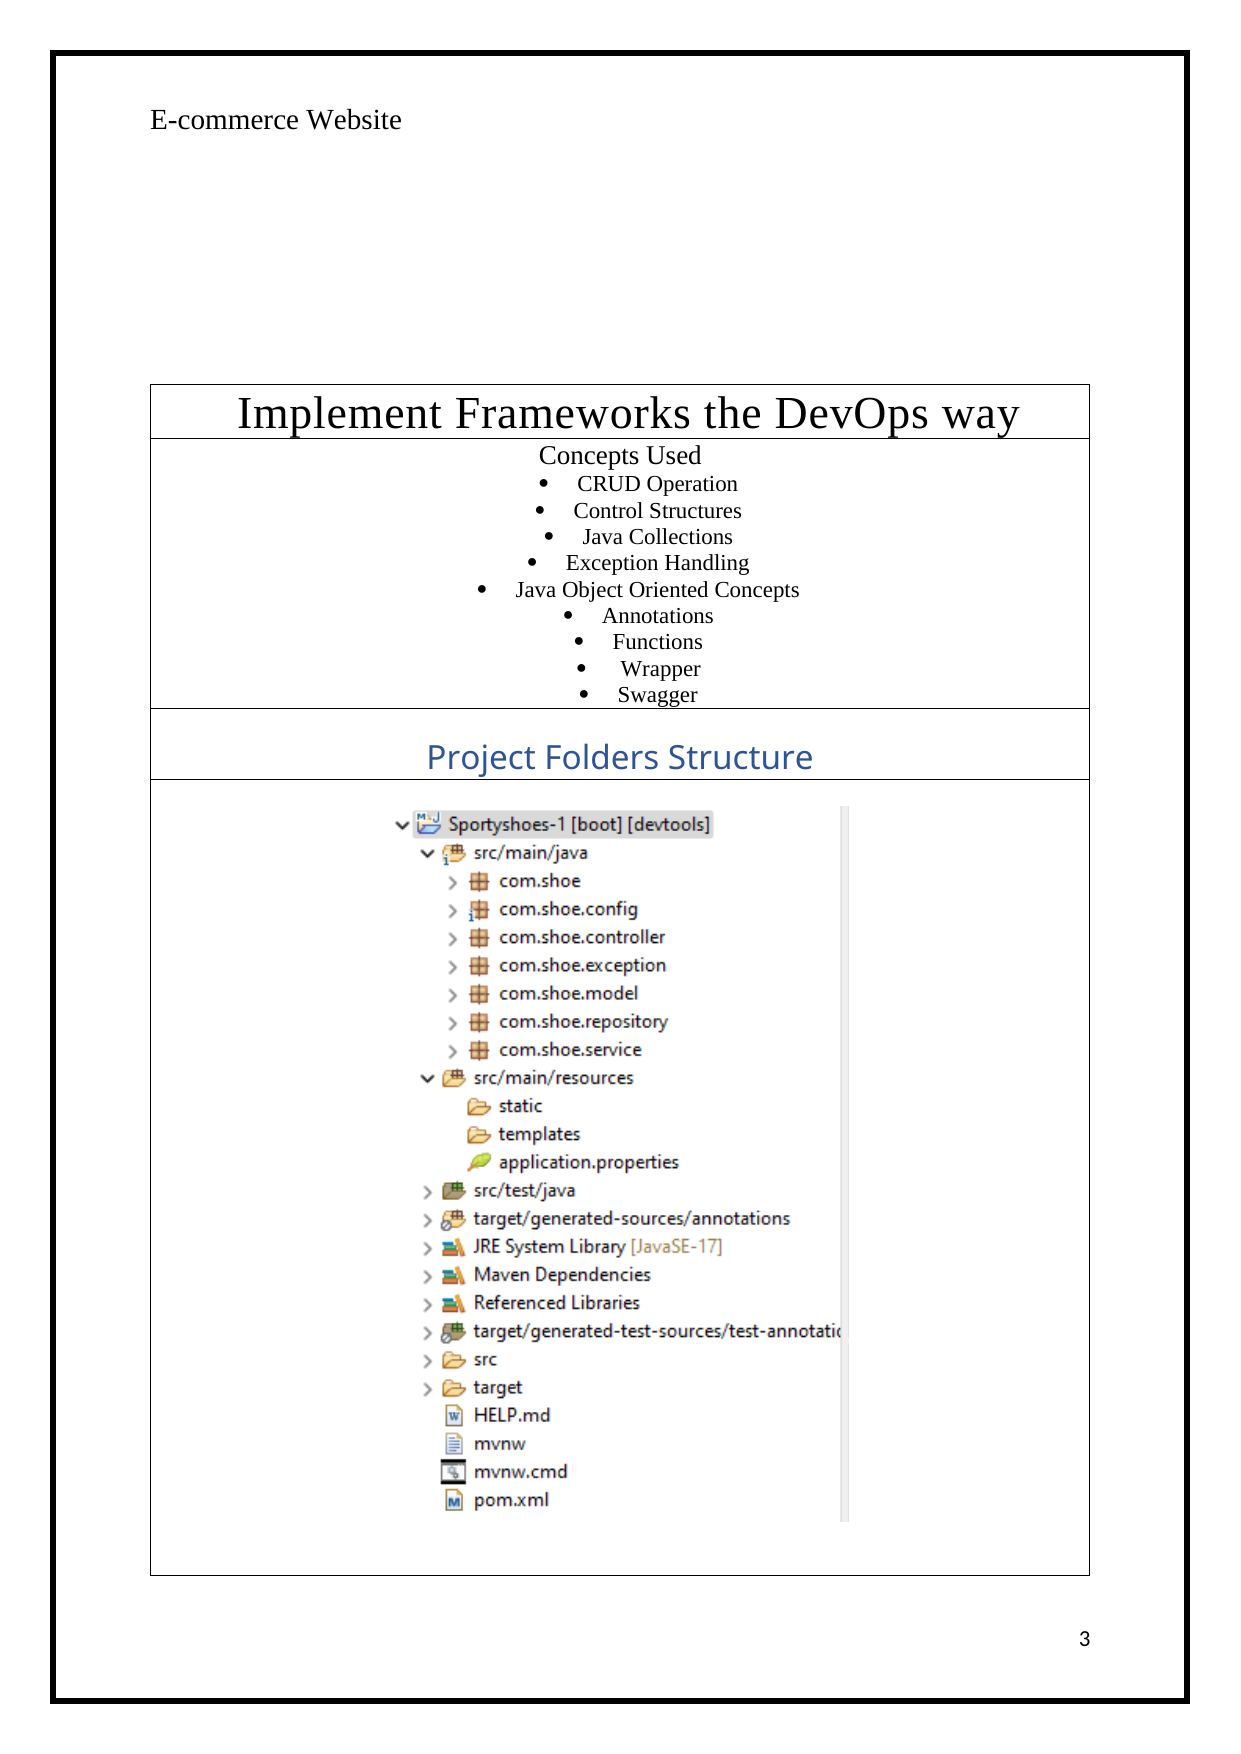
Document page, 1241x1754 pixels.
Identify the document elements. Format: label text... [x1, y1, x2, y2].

table_cell [151, 780, 1089, 1575]
table_header Implement Frameworks the DevOps way [151, 385, 1089, 438]
table_cell Project Folders Structure [151, 709, 1089, 779]
table_cell Concepts Used CRUD Operation Control Structures Java Collections Exception Handling Java Object Oriented Concepts Annotations Functions Wrapper Swagger [151, 439, 1089, 707]
picture [391, 806, 849, 1522]
